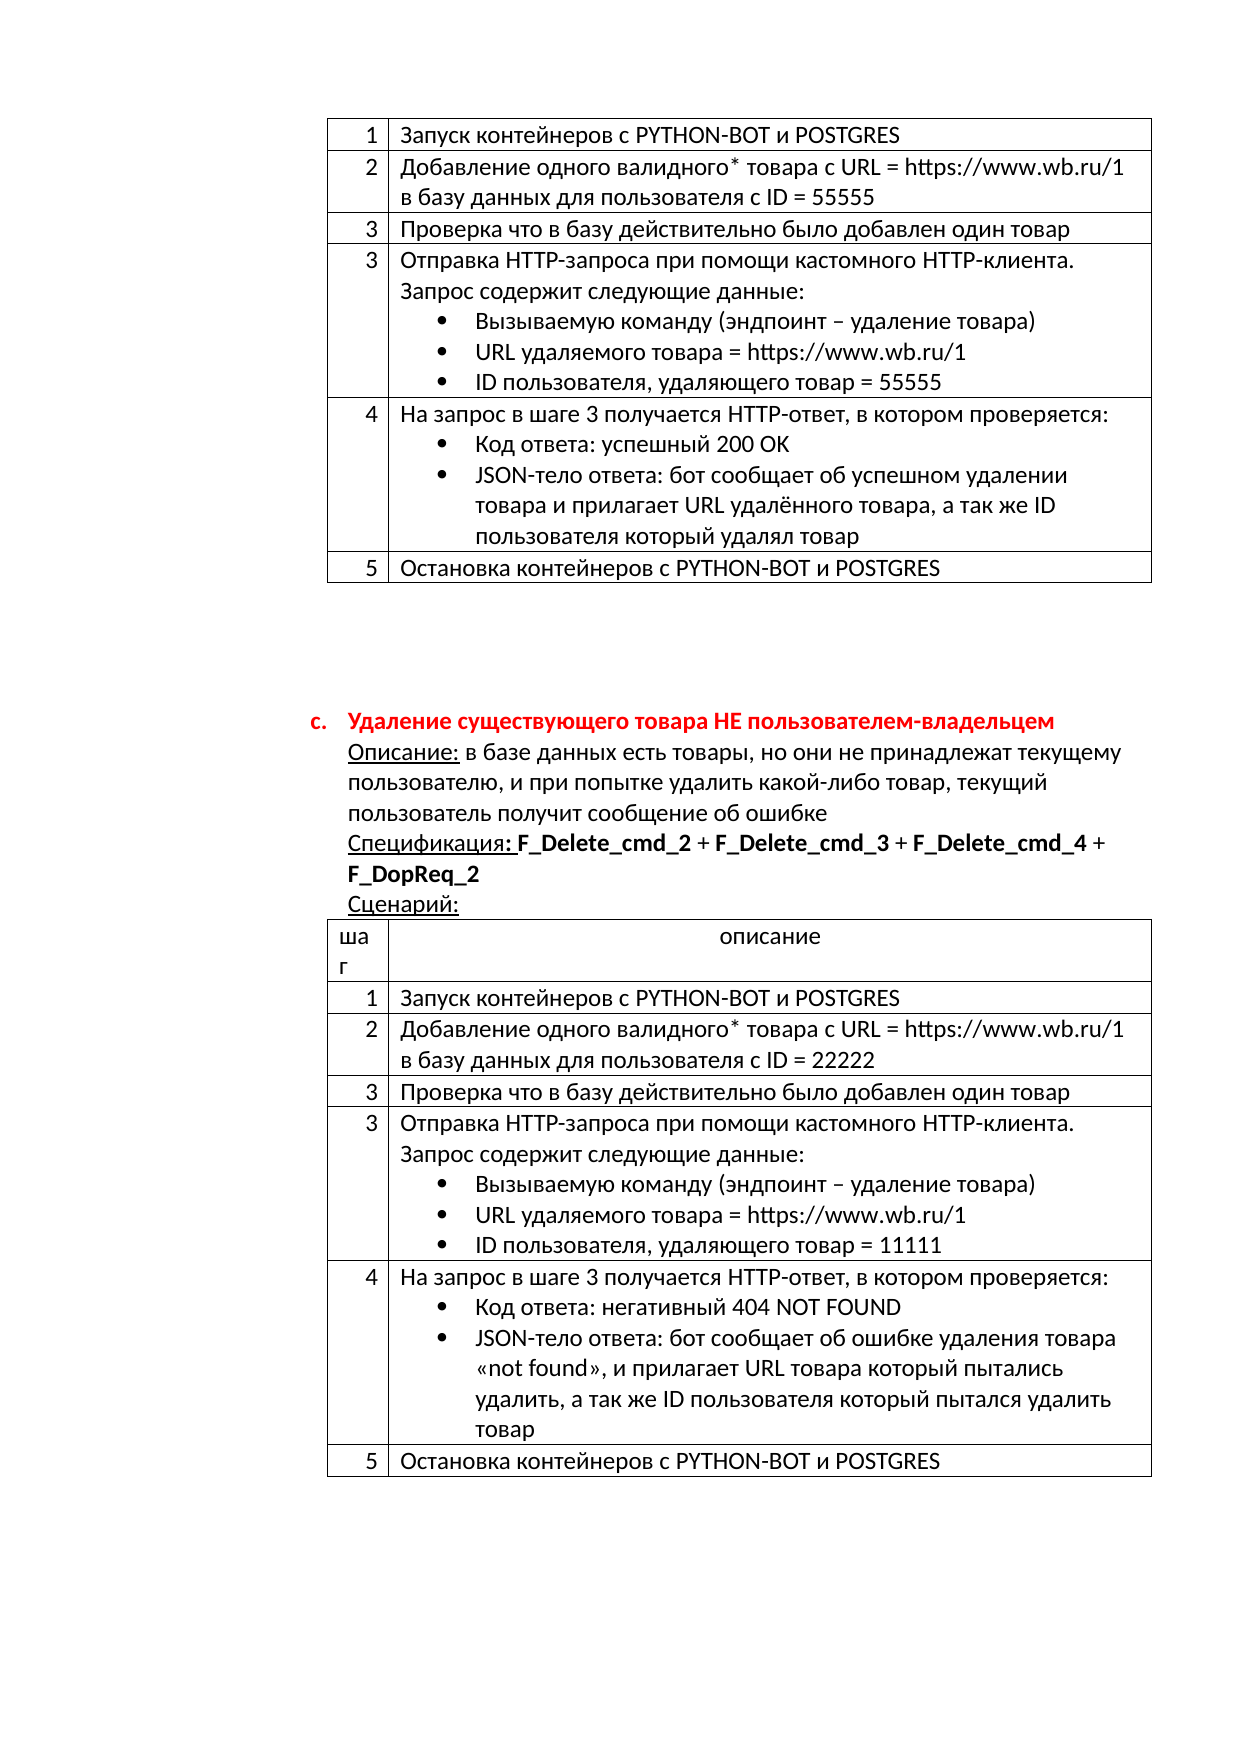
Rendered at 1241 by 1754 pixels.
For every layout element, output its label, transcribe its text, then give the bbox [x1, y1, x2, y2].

table_cell 5 [328, 1445, 388, 1476]
table_header описание [389, 920, 1151, 981]
table_cell 3 [328, 1107, 388, 1260]
table_cell 2 [328, 1014, 388, 1075]
table_header шаг [328, 920, 388, 981]
list Удаление существующего товара НЕ пользователем-владельцем [310, 705, 1152, 736]
list Спецификация: F_Delete_cmd_2 + F_Delete_cmd_3 + F_Delete_cmd_4 + F_DopReq_2 [348, 827, 1152, 888]
table_cell 4 [328, 1261, 388, 1444]
table_cell Добавление одного валидного* товара c URL = https://www.wb.ru/1 в базу данных для пользователя с ID = 55555 [389, 151, 1151, 212]
table_cell 3 [328, 1076, 388, 1106]
table_cell Остановка контейнеров с PYTHON-BOT и POSTGRES [389, 552, 1151, 582]
table_cell Отправка HTTP-запроса при помощи кастомного HTTP-клиента. Запрос содержит следующие данные: Вызываемую команду (эндпоинт – удаление товара) URL удаляемого товара = https://www.wb.ru/1 ID пользователя, удаляющего товар = 11111 [389, 1107, 1151, 1260]
table_cell Проверка что в базу действительно было добавлен один товар [389, 213, 1151, 243]
table_cell Запуск контейнеров с PYTHON-BOT и POSTGRES [389, 982, 1151, 1013]
list Сценарий: [348, 888, 1152, 919]
table_cell 3 [328, 213, 388, 243]
table_cell 2 [328, 151, 388, 212]
table_cell Добавление одного валидного* товара c URL = https://www.wb.ru/1 в базу данных для пользователя с ID = 22222 [389, 1014, 1151, 1075]
table_cell 3 [328, 244, 388, 397]
table_cell 1 [328, 119, 388, 150]
table_cell Запуск контейнеров с PYTHON-BOT и POSTGRES [389, 119, 1151, 150]
table_cell 5 [328, 552, 388, 582]
list Описание: в базе данных есть товары, но они не принадлежат текущему пользователю, и при попытке удалить какой-либо товар, текущий пользователь получит сообщение об ошибке [348, 736, 1152, 827]
table_cell 4 [328, 398, 388, 551]
table_cell Отправка HTTP-запроса при помощи кастомного HTTP-клиента. Запрос содержит следующие данные: Вызываемую команду (эндпоинт – удаление товара) URL удаляемого товара = https://www.wb.ru/1 ID пользователя, удаляющего товар = 55555 [389, 244, 1151, 397]
table_cell На запрос в шаге 3 получается HTTP-ответ, в котором проверяется: Код ответа: негативный 404 NOT FOUND JSON-тело ответа: бот сообщает об ошибке удаления товара «not found», и прилагает URL товара который пытались удалить, а так же ID пользователя который пытался удалить товар [389, 1261, 1151, 1444]
table_cell На запрос в шаге 3 получается HTTP-ответ, в котором проверяется: Код ответа: успешный 200 OK JSON-тело ответа: бот сообщает об успешном удалении товара и прилагает URL удалённого товара, а так же ID пользователя который удалял товар [389, 398, 1151, 551]
table_cell Остановка контейнеров с PYTHON-BOT и POSTGRES [389, 1445, 1151, 1476]
table_cell 1 [328, 982, 388, 1013]
table_cell Проверка что в базу действительно было добавлен один товар [389, 1076, 1151, 1106]
